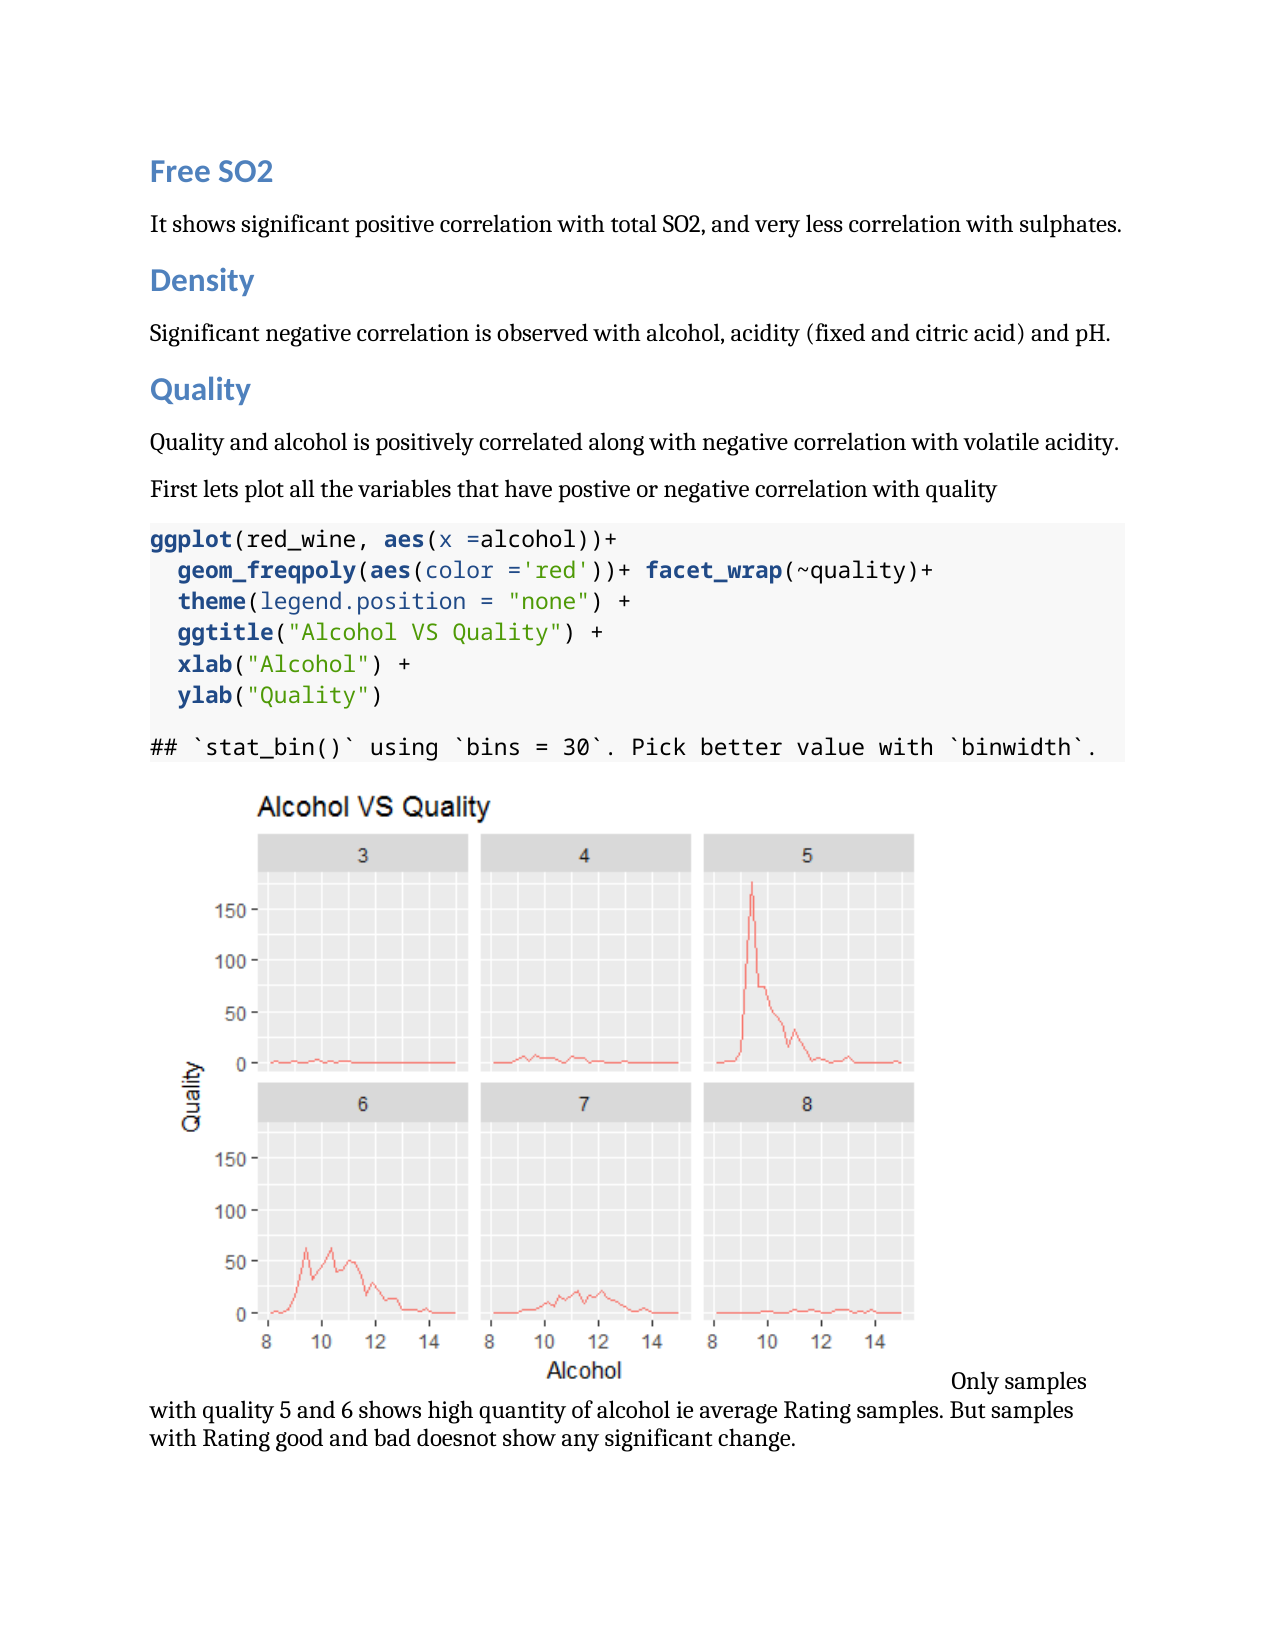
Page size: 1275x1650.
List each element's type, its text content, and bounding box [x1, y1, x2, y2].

subtitle Free SO2 [150, 150, 1125, 191]
text ## `stat_bin()` using `bins = 30`. Pick better value with `binwidth`. [150, 731, 1125, 762]
text Significant negative correlation is observed with alcohol, acidity (fixed and citric acid) and pH. [150, 318, 1125, 347]
subtitle Density [150, 259, 1125, 300]
text First lets plot all the variables that have postive or negative correlation with quality [150, 475, 1125, 504]
text ggplot(red_wine, aes(x =alcohol))+ geom_freqpoly(aes(color ='red'))+ facet_wrap(~quality)+ theme(legend.position = "none") + ggtitle("Alcohol VS Quality") + xlab("Alcohol") + ylab("Quality") [384, 523, 1125, 710]
text Quality and alcohol is positively correlated along with negative correlation with volatile acidity. [150, 428, 1125, 456]
text It shows significant positive correlation with total SO2, and very less correlation with sulphates. [150, 209, 1125, 238]
subtitle Quality [150, 368, 1125, 409]
picture [168, 783, 927, 1390]
